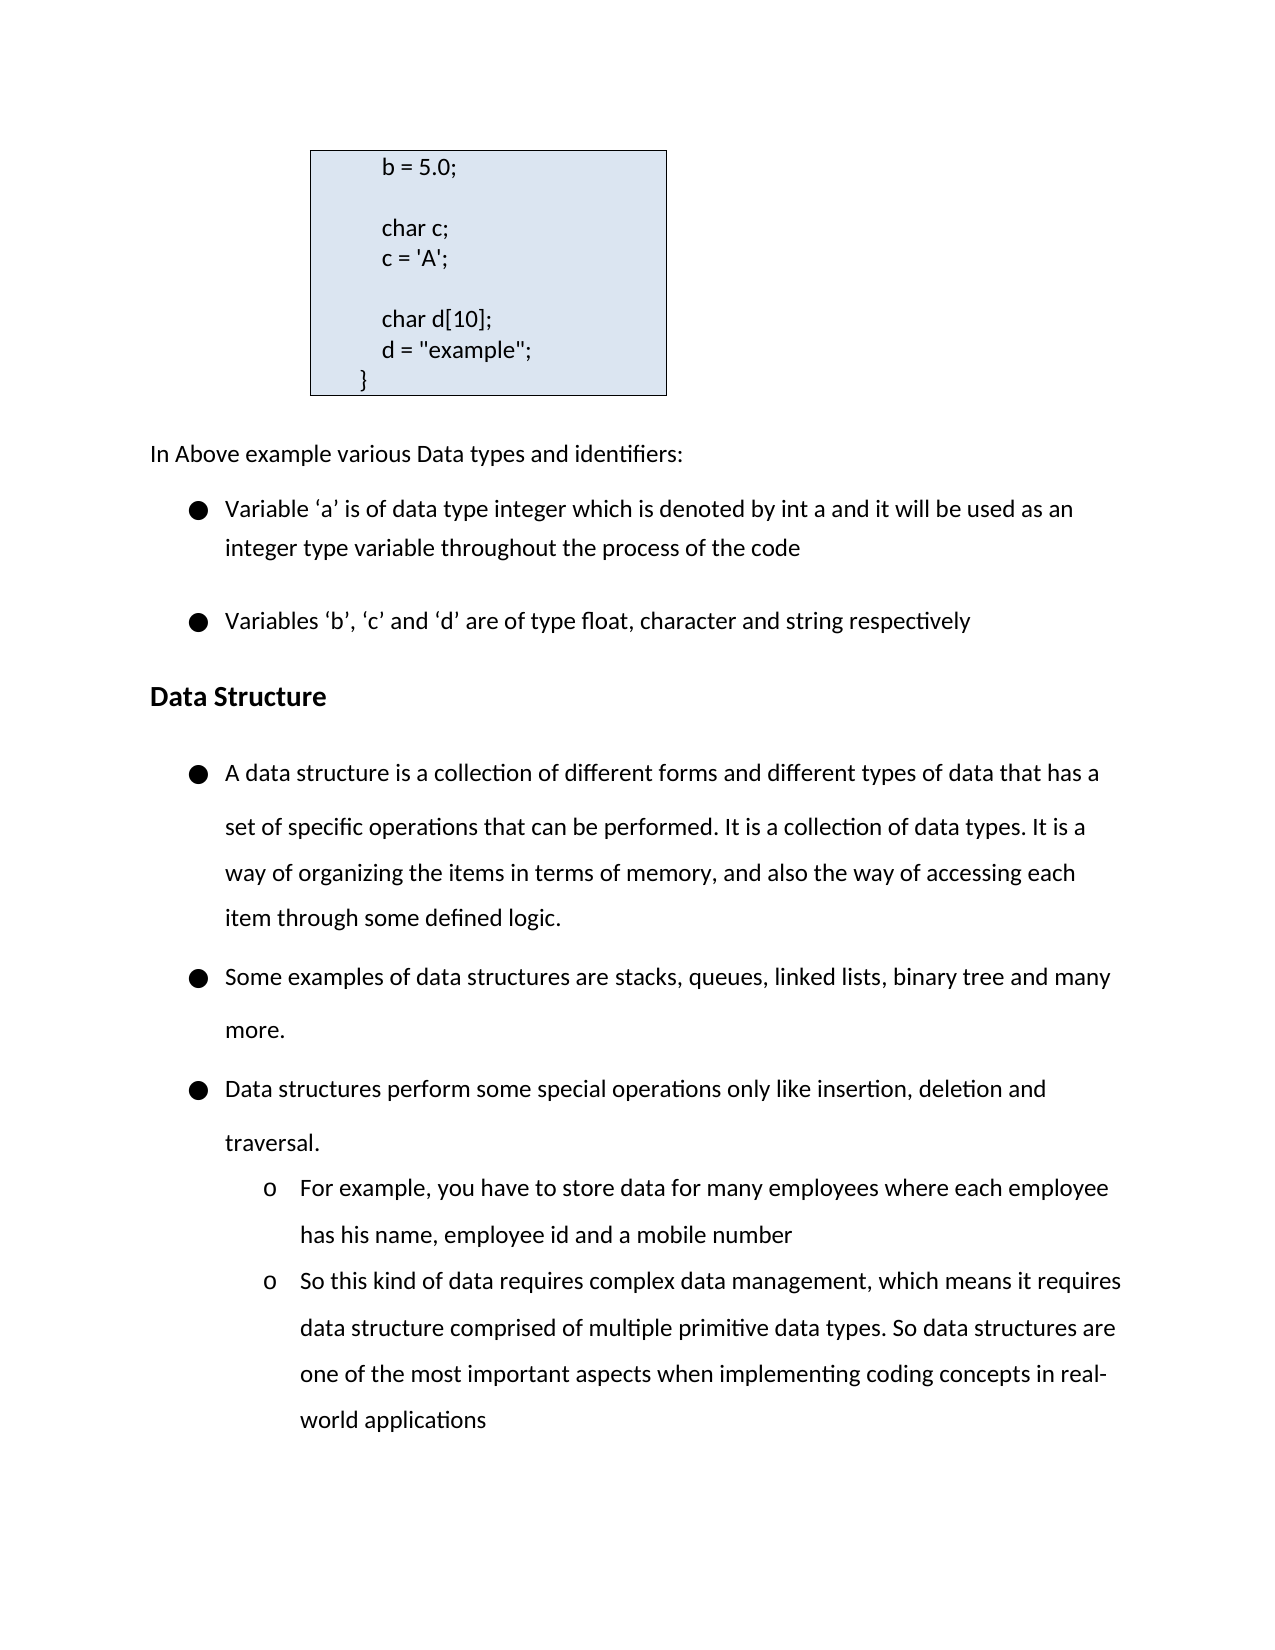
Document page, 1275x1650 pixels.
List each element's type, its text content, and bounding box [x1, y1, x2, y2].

list Variables ‘b’, ‘c’ and ‘d’ are of type float, character and string respectively [187, 593, 1125, 644]
text Data Structure [150, 678, 1125, 714]
list A data structure is a collection of different forms and different types of data that has a set of specific operations that can be performed. It is a collection of data types. It is a way of organizing the items in terms of memory, and also the way of accessing each item through some defined logic. [187, 744, 1125, 933]
list Variable ‘a’ is of data type integer which is denoted by int a and it will be used as an integer type variable throughout the process of the code [187, 480, 1125, 562]
list So this kind of data requires complex data management, which means it requires data structure comprised of multiple primitive data types. So data structures are one of the most important aspects when implementing coding concepts in real-world applications [262, 1265, 1125, 1434]
text In Above example various Data types and identifiers: [150, 438, 1125, 469]
list Some examples of data structures are stacks, queues, linked lists, binary tree and many more. [187, 948, 1125, 1045]
list Data structures perform some special operations only like insertion, deletion and traversal. [187, 1060, 1125, 1157]
list For example, you have to store data for many employees where each employee has his name, employee id and a mobile number [262, 1173, 1125, 1250]
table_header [311, 151, 666, 395]
